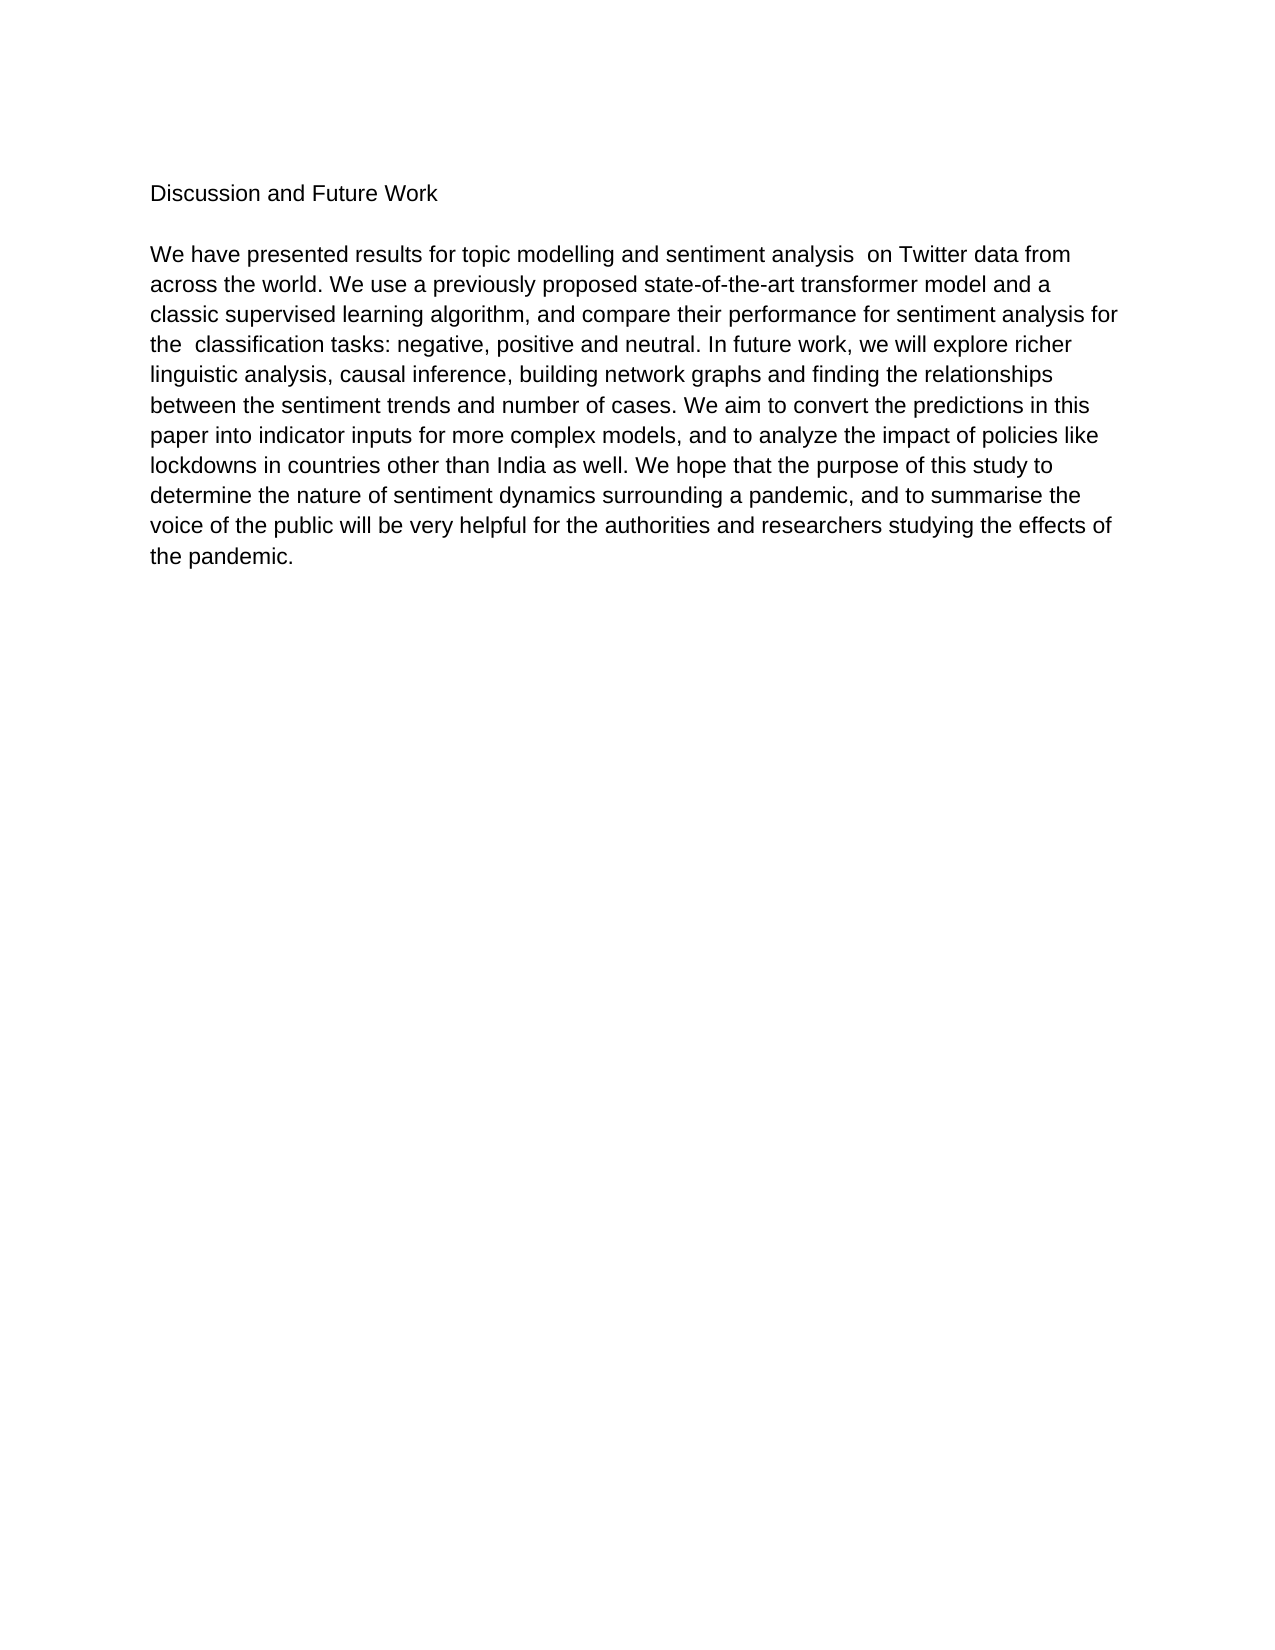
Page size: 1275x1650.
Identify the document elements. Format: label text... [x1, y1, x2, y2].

text We have presented results for topic modelling and sentiment analysis on Twitter data from across the world. We use a previously proposed state-of-the-art transformer model and a classic supervised learning algorithm, and compare their performance for sentiment analysis for the classification tasks: negative, positive and neutral. In future work, we will explore richer linguistic analysis, causal inference, building network graphs and finding the relationships between the sentiment trends and number of cases. We aim to convert the predictions in this paper into indicator inputs for more complex models, and to analyze the impact of policies like lockdowns in countries other than India as well. We hope that the purpose of this study to determine the nature of sentiment dynamics surrounding a pandemic, and to summarise the voice of the public will be very helpful for the authorities and researchers studying the effects of the pandemic. [150, 241, 1125, 569]
text Discussion and Future Work [150, 180, 1125, 207]
